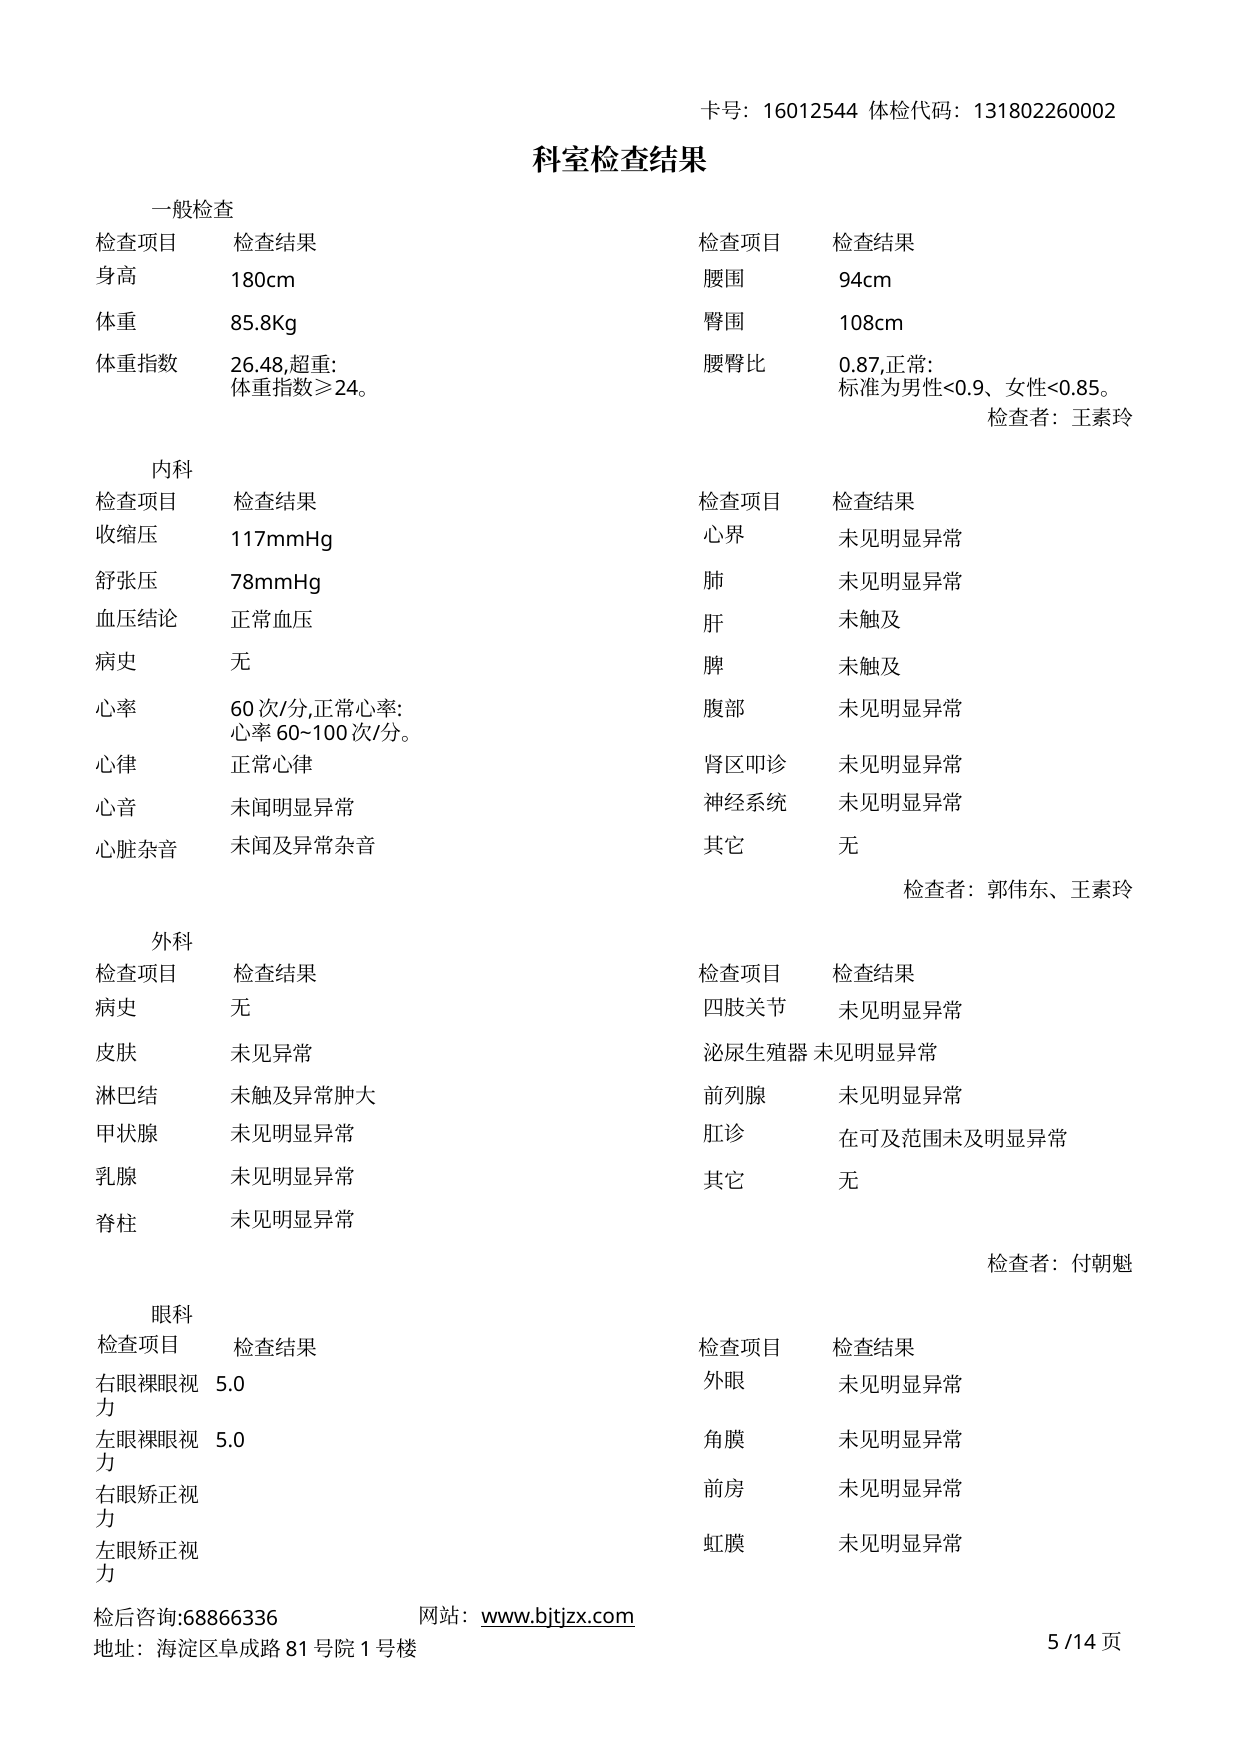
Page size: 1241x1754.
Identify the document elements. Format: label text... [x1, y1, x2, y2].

text 未见明显异常 [838, 1431, 996, 1452]
text 舒张压 [95, 572, 210, 593]
text 检查者：王素玲 [987, 409, 1176, 430]
text 前房 [703, 1452, 777, 1507]
text 无 [230, 636, 345, 678]
text 检查项目 [95, 233, 211, 254]
text 未闻明显异常 [230, 798, 408, 819]
text 前列腺 [703, 1087, 797, 1108]
text 未见明显异常 [838, 1452, 996, 1507]
text 力 [95, 1507, 231, 1531]
text 虹膜 [703, 1507, 777, 1563]
text 未见明显异常 [838, 1376, 996, 1396]
text 未触及异常肿大 [230, 1087, 408, 1108]
text 未触及 [838, 593, 996, 636]
text 地址：海淀区阜成路81号院1号楼 [94, 1639, 444, 1660]
text 无 [838, 1172, 891, 1193]
text 心脏杂音 [95, 841, 210, 862]
text 脾 [703, 657, 756, 678]
text 甲状腺 [95, 1108, 189, 1150]
text 未见明显异常 [838, 1002, 996, 1023]
text 力 [95, 1452, 293, 1476]
text 检查项目 [699, 493, 813, 513]
text 皮肤 [95, 1044, 168, 1065]
text 未见明显异常 [838, 573, 996, 593]
text 检查项目 [95, 493, 211, 513]
text 网站：www.bjtjzx.com [418, 1607, 660, 1628]
text 未见明显异常 [838, 777, 996, 819]
text 神经系统 [703, 777, 818, 819]
text 无 [838, 819, 996, 862]
text 肝 [703, 614, 756, 635]
text 收缩压 [95, 513, 211, 550]
text 检查结果 [233, 1338, 348, 1359]
text 未见明显异常 [838, 1087, 996, 1108]
text 26.48,超重: [230, 356, 408, 377]
text 标准为男性<0.9、女性<0.85。 [838, 377, 1164, 401]
text 检查项目 [699, 965, 818, 986]
text 检查结果 [233, 965, 348, 986]
text 外眼 [703, 1359, 813, 1396]
text 角膜 [703, 1431, 777, 1452]
text 检查结果 [832, 493, 947, 513]
text 泌尿生殖器 未见明显异常 [703, 1044, 1003, 1065]
text 力 [95, 1563, 231, 1587]
text 未见明显异常 [838, 530, 996, 551]
text 乳腺 [95, 1150, 189, 1193]
text 检后咨询:68866336 [94, 1609, 303, 1630]
text 检查项目 [699, 233, 813, 254]
text 85.8Kg [230, 313, 324, 334]
text 腰围 [703, 270, 777, 291]
text 一般检查 [151, 201, 266, 222]
text 肛诊 [703, 1108, 797, 1150]
text 心率 [95, 700, 168, 721]
text 正常血压 [230, 593, 345, 636]
text 心音 [95, 798, 168, 819]
text 病史 [95, 635, 210, 678]
text 肺 [703, 572, 756, 593]
text 左眼矫正视 [95, 1542, 231, 1563]
text 未触及 [838, 658, 932, 678]
text 108cm [838, 313, 922, 334]
text 检查项目 [95, 965, 211, 986]
text 180cm [230, 271, 314, 291]
text 未见明显异常 [230, 1108, 408, 1150]
text 外科 [151, 933, 224, 953]
text 0.87,正常: [838, 356, 1164, 377]
text 在可及范围未及明显异常 [838, 1129, 1104, 1150]
text 体重指数≥24。 [230, 377, 408, 401]
text 心率60~100次/分。 [230, 721, 440, 745]
text 腹部 [703, 700, 777, 721]
text 力 [95, 1396, 293, 1420]
text 科室检查结果 [532, 147, 754, 177]
text 检查项目 [699, 1338, 813, 1359]
text 臀围 [703, 313, 777, 333]
text 检查结果 [832, 965, 947, 986]
text 60次/分,正常心率: [230, 700, 440, 721]
text 未见异常 [230, 1044, 345, 1065]
text 检查者：郭伟东、王素玲 [903, 881, 1181, 902]
text 其它 [703, 819, 818, 862]
text 内科 [151, 461, 224, 482]
text 117mmHg [230, 530, 335, 551]
text 未见明显异常 [230, 1150, 408, 1193]
text 未见明显异常 [838, 756, 996, 777]
text 94cm [838, 271, 912, 291]
text 未见明显异常 [838, 1507, 996, 1563]
text 5 /14 页 [1047, 1633, 1159, 1653]
text 检查结果 [233, 233, 348, 254]
text 心界 [703, 513, 813, 550]
text 四肢关节 [703, 986, 818, 1022]
text 脊柱 [95, 1214, 168, 1235]
text 身高 [95, 254, 211, 291]
text 未见明显异常 [230, 1193, 408, 1236]
text 检查结果 [832, 1338, 947, 1359]
text 肾区叩诊 [703, 756, 818, 777]
text 未闻及异常杂音 [230, 819, 408, 862]
text 眼科 [151, 1306, 224, 1327]
text 检查结果 [233, 493, 348, 513]
text 血压结论 [95, 593, 210, 635]
text 病史 [95, 986, 211, 1022]
text 正常心律 [230, 756, 345, 777]
text 检查项目 [97, 1327, 224, 1359]
text 体重 [95, 313, 168, 333]
text 检查结果 [832, 233, 946, 254]
text 右眼矫正视 [95, 1486, 231, 1507]
text 无 [230, 986, 348, 1023]
text 未见明显异常 [838, 700, 996, 721]
text 腰臀比 [703, 355, 797, 376]
text 左眼裸眼视 5.0 [95, 1431, 293, 1452]
text 检查者：付朝魁 [987, 1254, 1176, 1275]
text 体重指数 [95, 355, 210, 376]
text 右眼裸眼视 5.0 [95, 1375, 293, 1396]
text 其它 [703, 1172, 777, 1193]
text 78mmHg [230, 573, 345, 593]
text 淋巴结 [95, 1087, 189, 1108]
text 心律 [95, 756, 168, 777]
text 卡号：16012544 体检代码：131802260002 [700, 102, 1171, 123]
